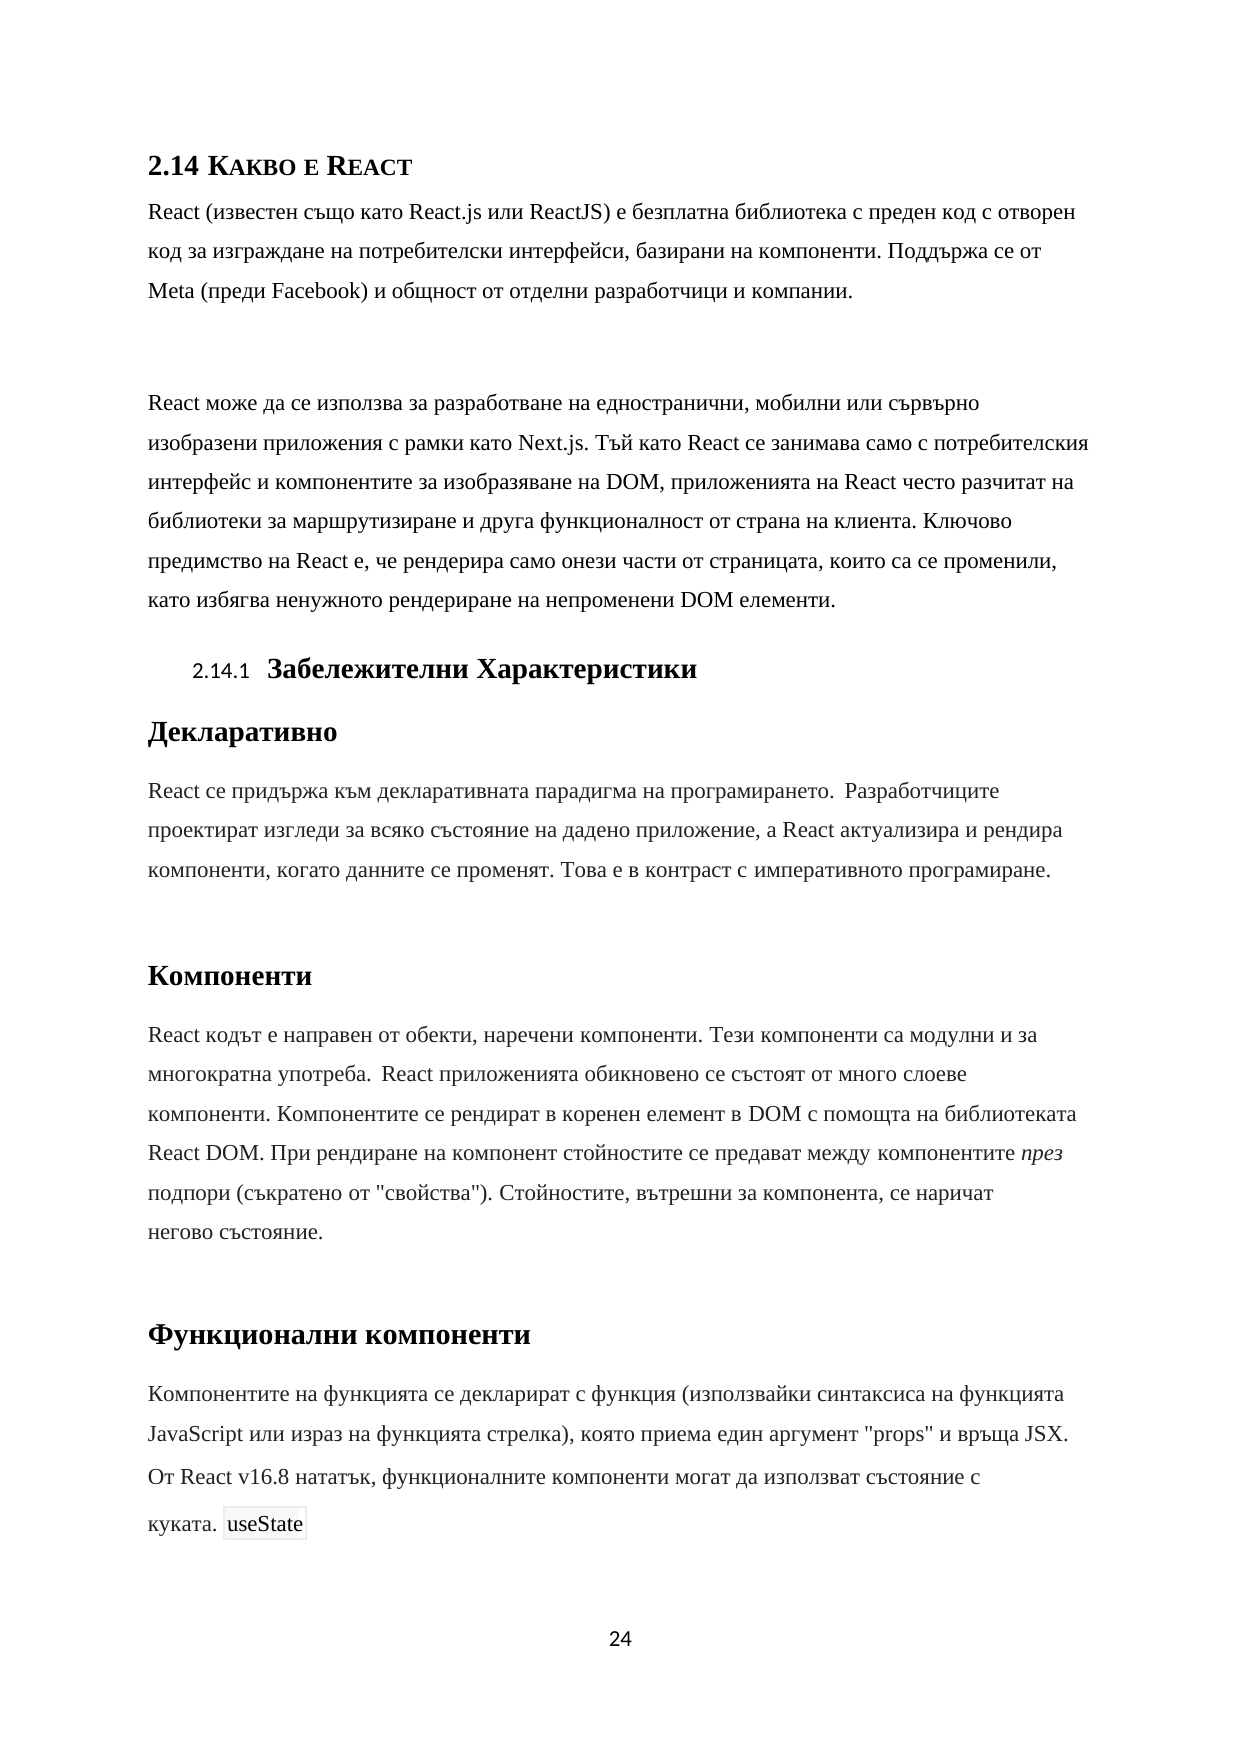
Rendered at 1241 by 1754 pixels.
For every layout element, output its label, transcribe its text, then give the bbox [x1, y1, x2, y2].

subtitle Компоненти [148, 1035, 1093, 1068]
subtitle Функционални компоненти [148, 1393, 1093, 1427]
text React се придържа към декларативната парадигма на програмирането. Разработчиците проектират изгледи за всяко състояние на дадено приложение, а React актуализира и рендира компоненти, когато данните се променят. Това е в контраст с императивното програмиране. [148, 854, 1093, 959]
subtitle Декларативно [148, 791, 1093, 824]
text React кодът е направен от обекти, наречени компоненти. Тези компоненти са модулни и за многократна употреба. React приложенията обикновено се състоят от много слоеве компоненти. Компонентите се рендират в коренен елемент в DOM с помощта на библиотеката React DOM. При рендиране на компонент стойностите се предават между компонентите през подпори (съкратено от "свойства"). Стойностите, вътрешни за компонента, се наричат негово състояние. [148, 1098, 1093, 1321]
subtitle Забележителни Характеристики [192, 728, 1093, 762]
text React (известен също като React.js или ReactJS) е безплатна библиотека с преден код с отворен код за изграждане на потребителски интерфейси, базирани на компоненти. Поддържа се от Meta (преди Facebook) и общност от отделни разработчици и компании. [148, 275, 1093, 380]
subtitle Какво е React [148, 224, 1093, 258]
text React може да се използва за разработване на едностранични, мобилни или сървърно изобразени приложения с рамки като Next.js. Тъй като React се занимава само с потребителския интерфейс и компонентите за изобразяване на DOM, приложенията на React често разчитат на библиотеки за маршрутизиране и друга функционалност от страна на клиента. Ключово предимство на React е, че рендерира само онези части от страницата, които са се променили, като избягва ненужното рендериране на непроменени DOM елементи. [148, 466, 1093, 690]
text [148, 1457, 1093, 1523]
